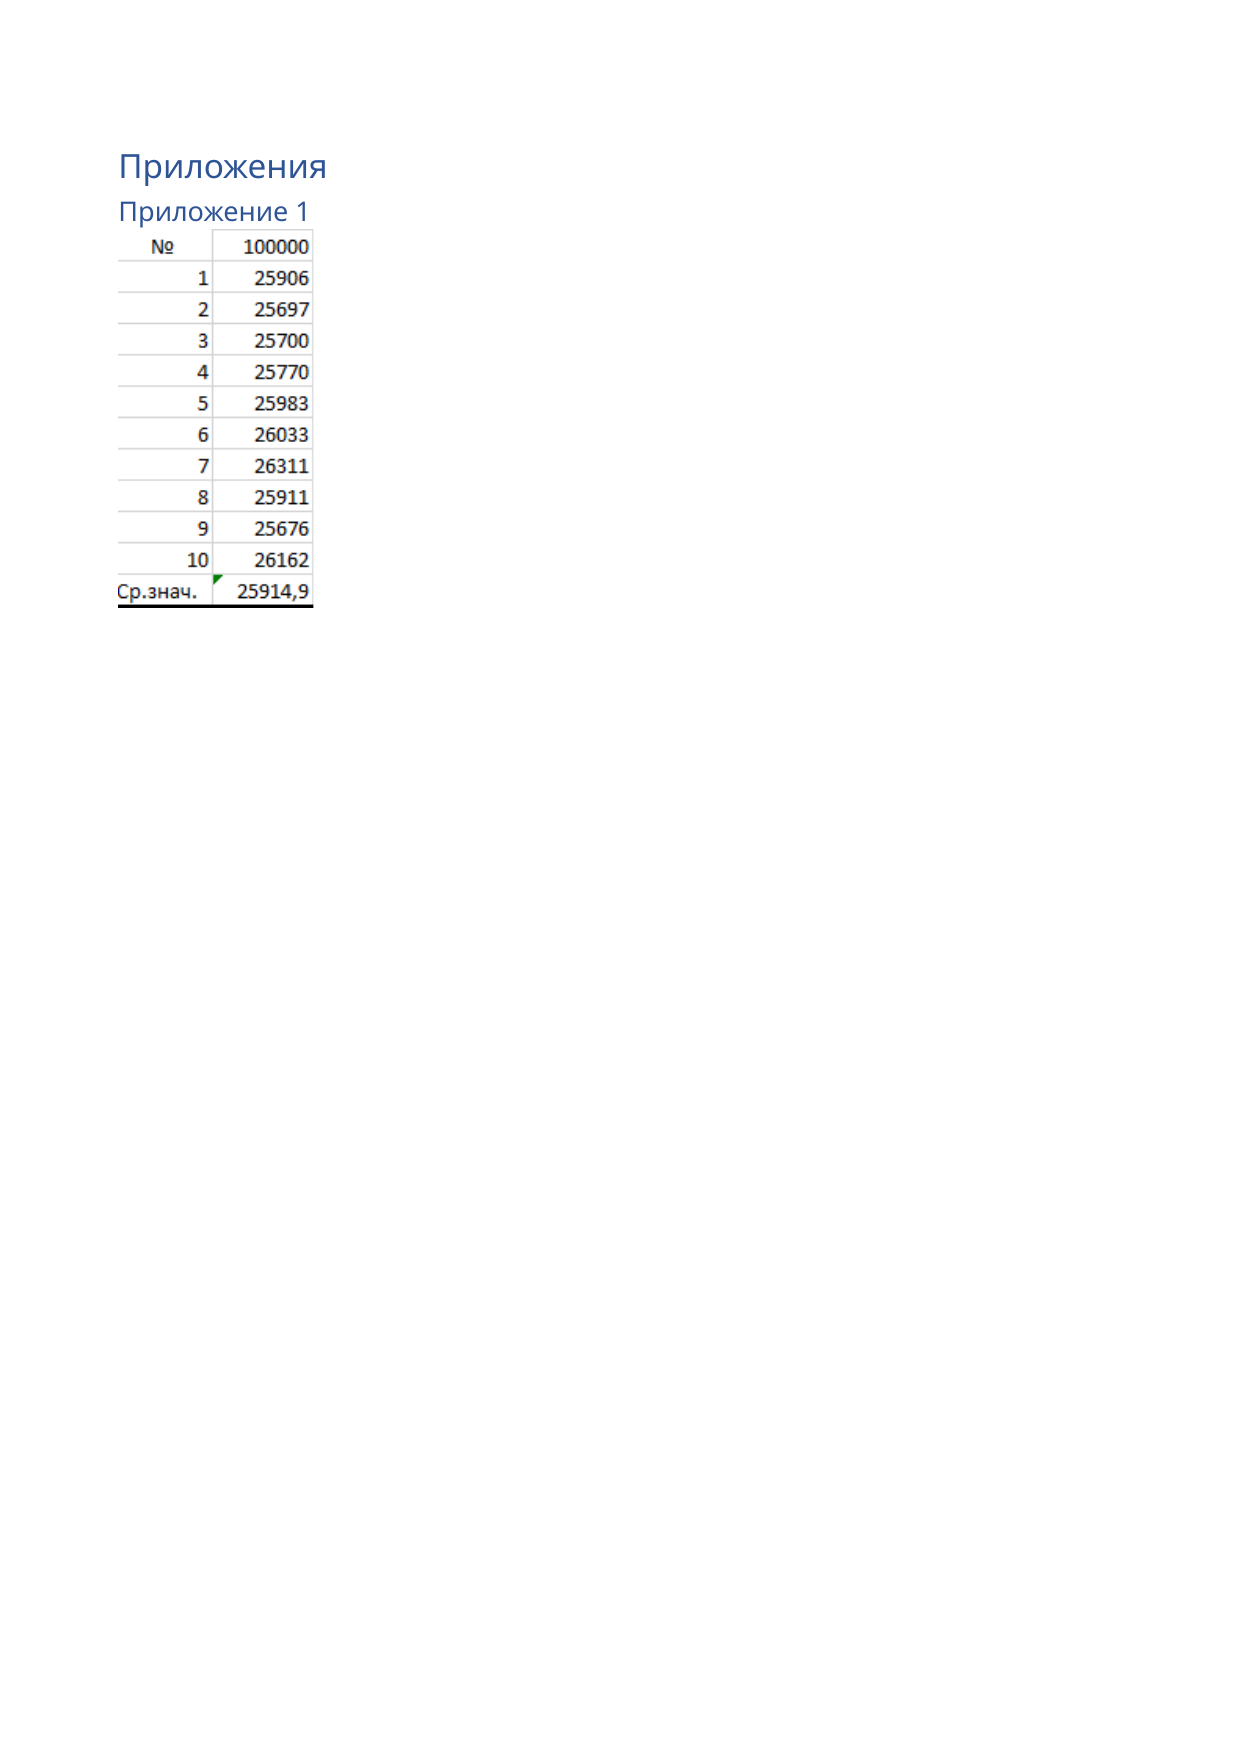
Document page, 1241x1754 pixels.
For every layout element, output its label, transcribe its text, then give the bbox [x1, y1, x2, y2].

subtitle Приложение 1 [118, 193, 1122, 229]
subtitle Приложения [118, 143, 1122, 188]
picture [118, 229, 314, 608]
